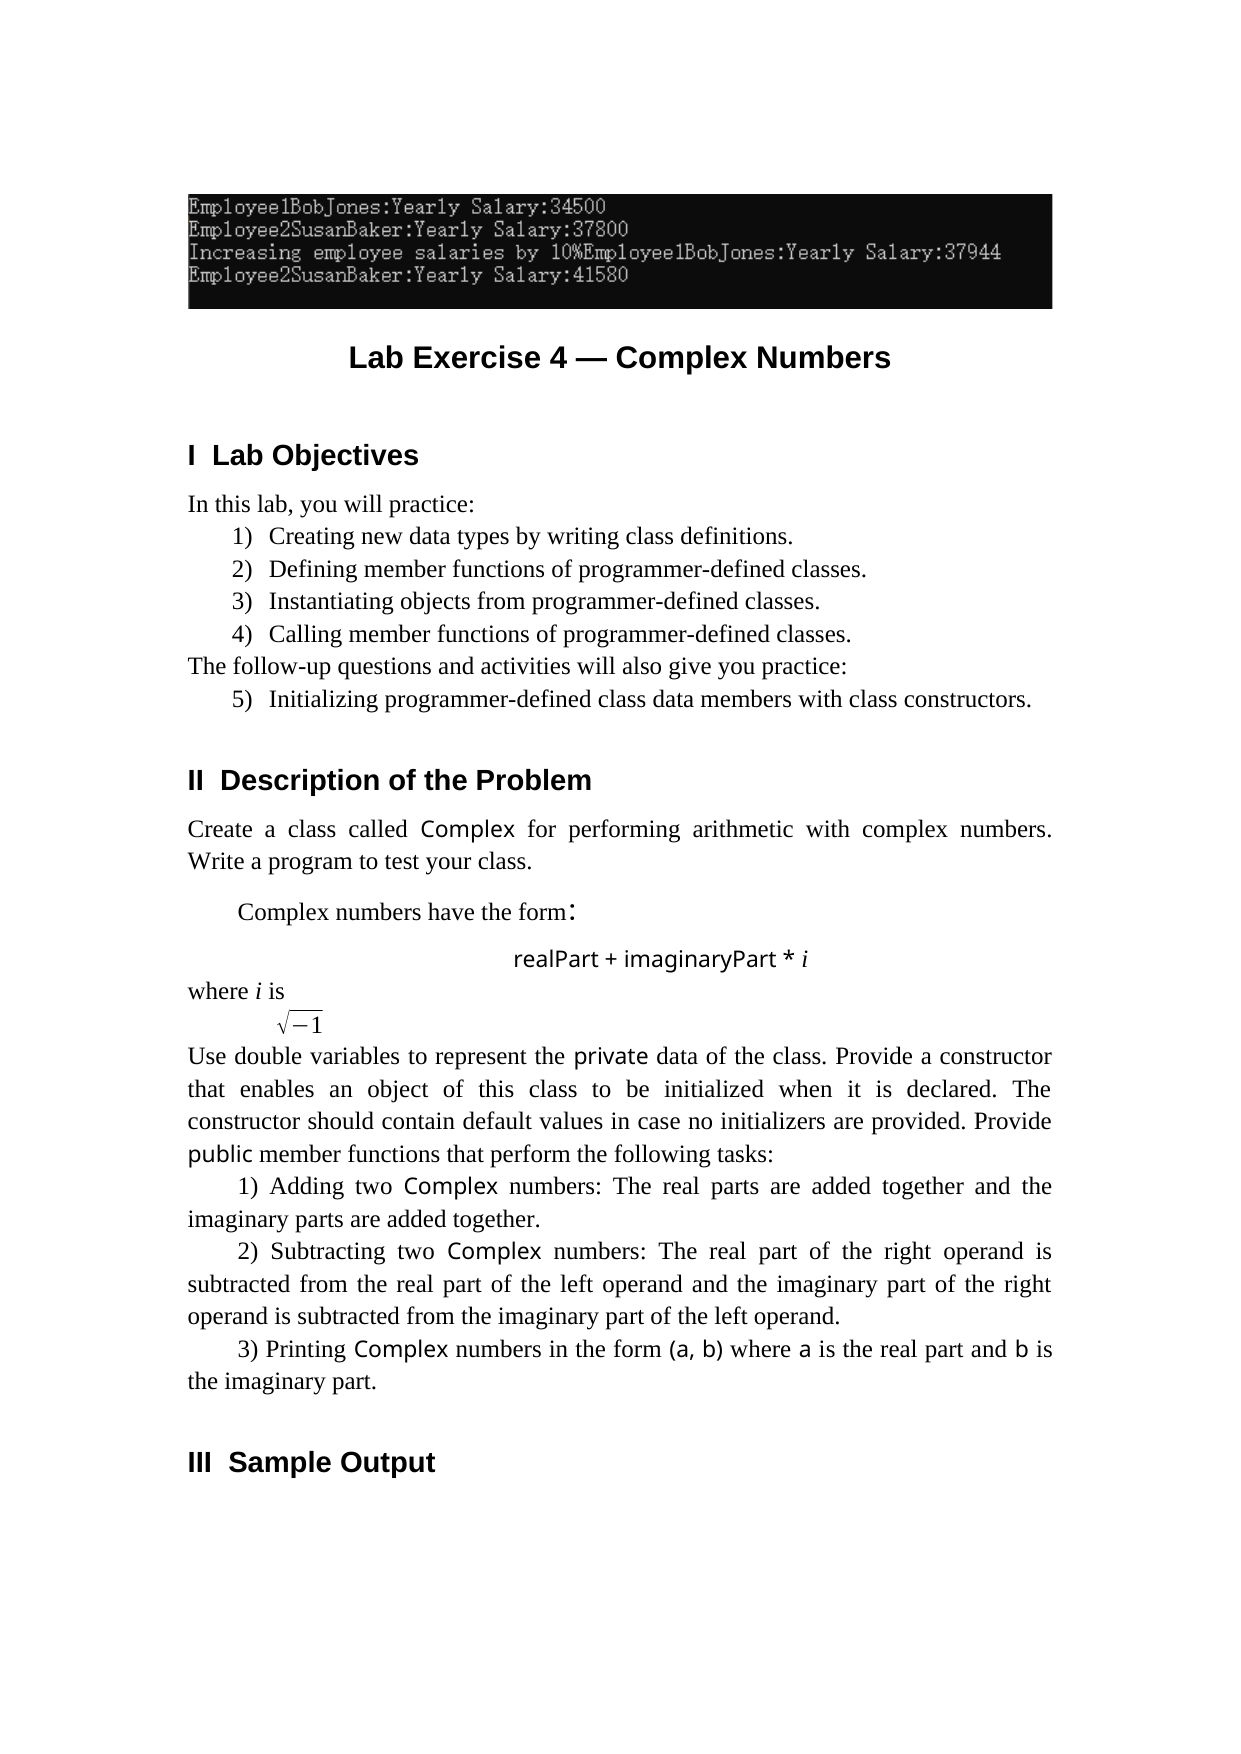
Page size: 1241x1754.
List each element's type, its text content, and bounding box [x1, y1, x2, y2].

text II Description of the Problem [187, 747, 1053, 812]
text Complex numbers have the form： [187, 877, 1053, 942]
list Instantiating objects from programmer-defined classes. [232, 584, 1053, 617]
text I Lab Objectives [187, 422, 1053, 487]
list Initializing programmer-defined class data members with class constructors. [232, 682, 1053, 714]
list Creating new data types by writing class definitions. [232, 519, 1053, 552]
list Defining member functions of programmer-defined classes. [232, 552, 1053, 584]
picture [188, 194, 1053, 309]
text Use double variables to represent the private data of the class. Provide a constructor that enables an object of this class to be initialized when it is declared. The constructor should contain default values in case no initializers are provided. Provide public member functions that perform the following tasks: [187, 1039, 1053, 1169]
text where i is [187, 974, 1053, 1007]
list Calling member functions of programmer-defined classes. [232, 617, 1053, 649]
text 2) Subtracting two Complex numbers: The real part of the right operand is subtracted from the real part of the left operand and the imaginary part of the right operand is subtracted from the imaginary part of the left operand. [187, 1234, 1053, 1332]
text realPart + imaginaryPart * i [225, 942, 1053, 974]
text 1) Adding two Complex numbers: The real parts are added together and the imaginary parts are added together. [187, 1169, 1053, 1234]
text The follow-up questions and activities will also give you practice: [187, 649, 1053, 682]
text In this lab, you will practice: [187, 487, 1053, 519]
text Create a class called Complex for performing arithmetic with complex numbers. Write a program to test your class. [187, 812, 1053, 877]
text 3) Printing Complex numbers in the form (a, b) where a is the real part and b is the imaginary part. [187, 1332, 1053, 1397]
text III Sample Output [187, 1429, 1053, 1494]
